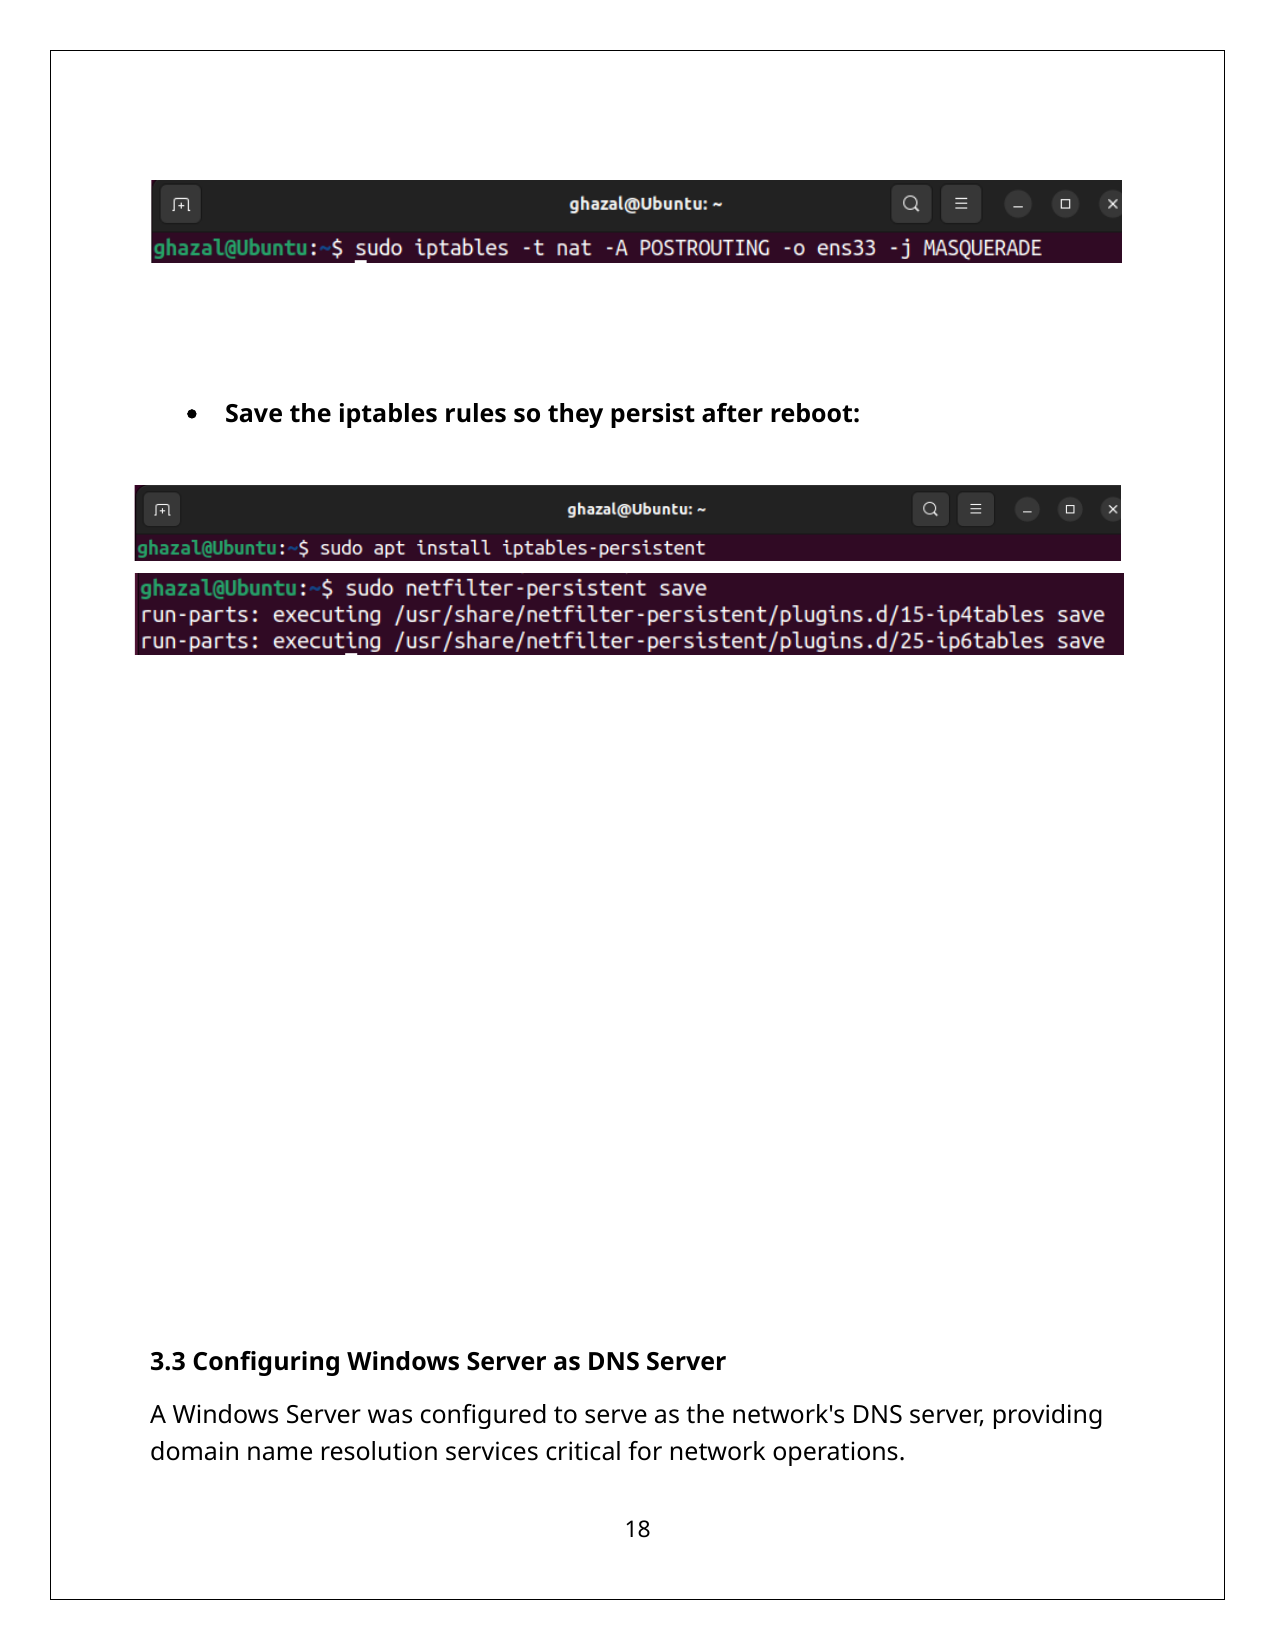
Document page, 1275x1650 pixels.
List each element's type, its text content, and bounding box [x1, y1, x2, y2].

picture [133, 573, 1123, 654]
list Save the iptables rules so they persist after reboot: [187, 396, 1125, 430]
picture [150, 180, 1122, 262]
text 3.3 Configuring Windows Server as DNS Server [150, 1344, 1125, 1378]
text A Windows Server was configured to serve as the network's DNS server, providing domain name resolution services critical for network operations. [150, 1397, 1125, 1468]
picture [133, 485, 1120, 560]
